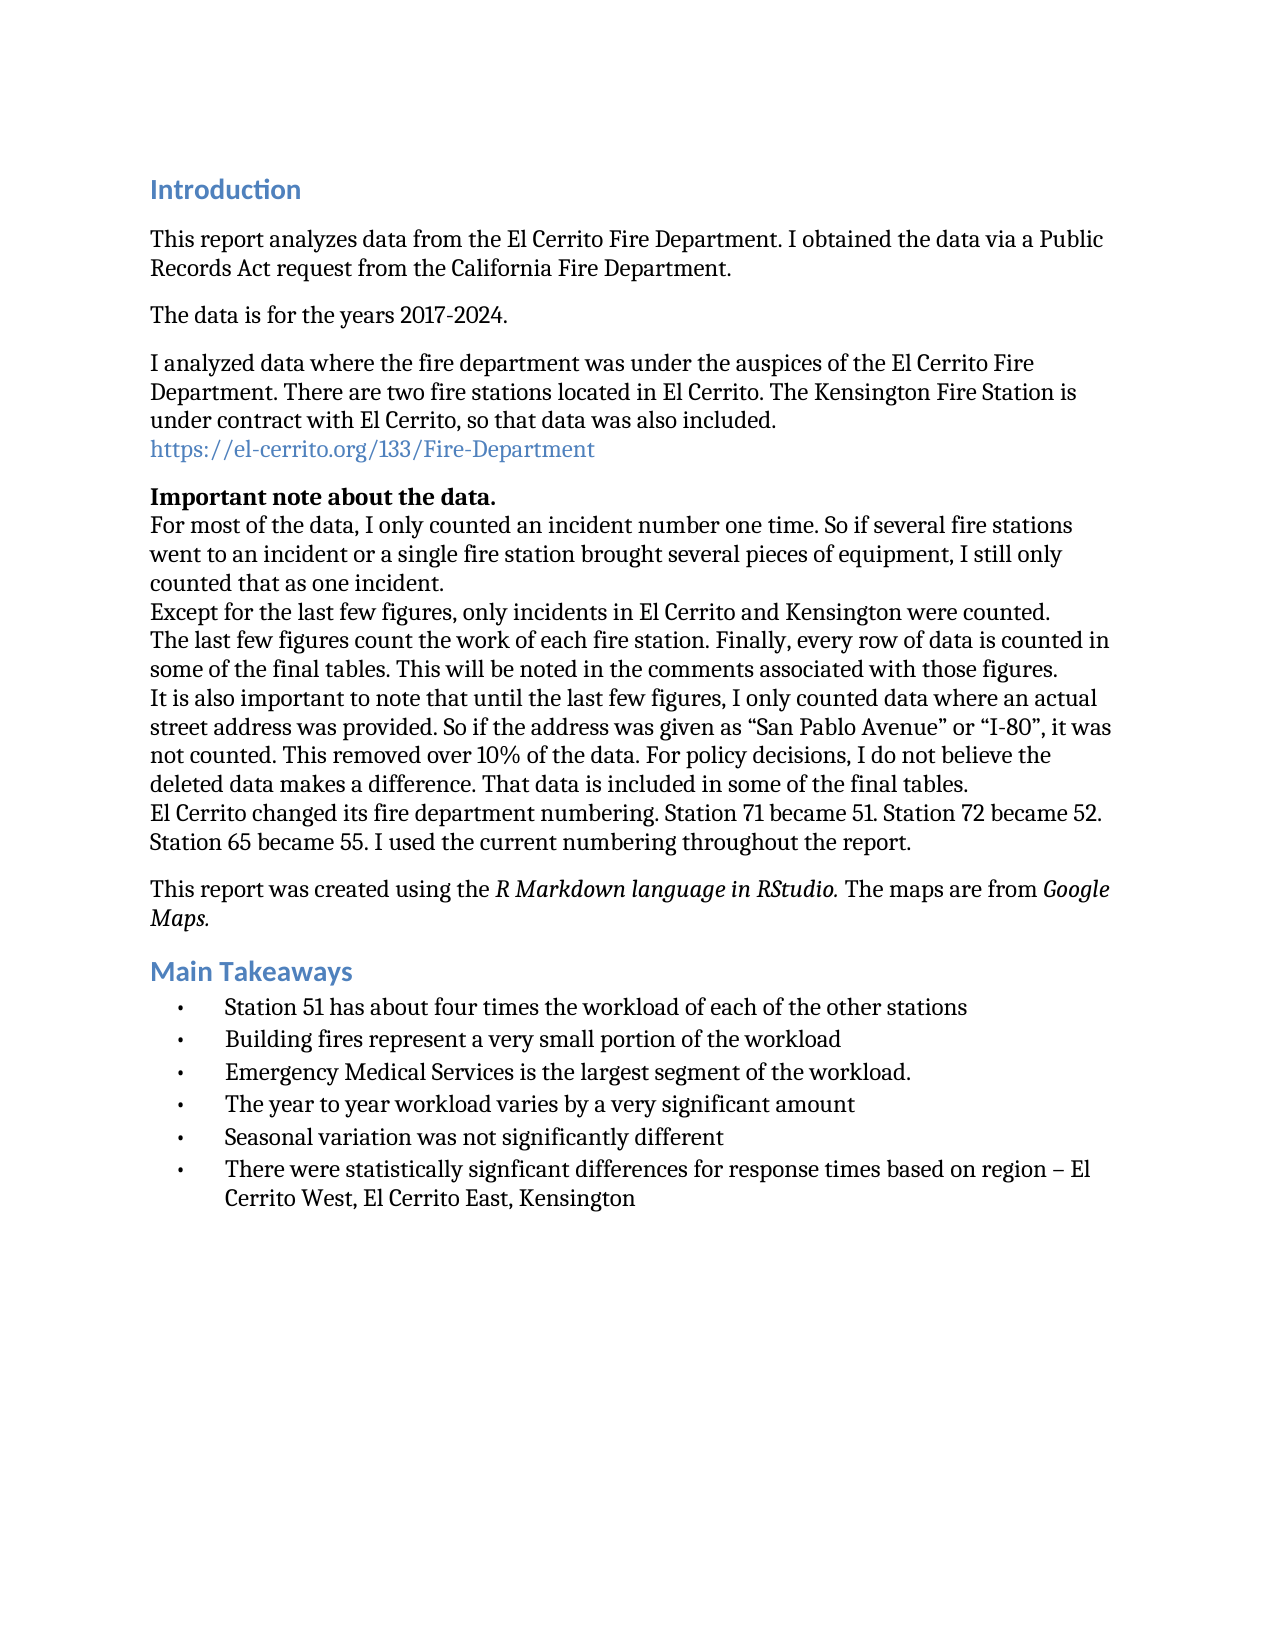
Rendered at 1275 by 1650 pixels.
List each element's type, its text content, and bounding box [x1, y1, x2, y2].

list Seasonal variation was not significantly different [175, 1123, 1125, 1152]
list The year to year workload varies by a very significant amount [175, 1090, 1125, 1119]
text This report was created using the R Markdown language in RStudio. The maps are from Google Maps. [150, 875, 1125, 933]
text This report analyzes data from the El Cerrito Fire Department. I obtained the data via a Public Records Act request from the California Fire Department. [150, 225, 1125, 283]
list Building fires represent a very small portion of the workload [175, 1025, 1125, 1054]
text Important note about the data. For most of the data, I only counted an incident number one time. So if several fire stations went to an incident or a single fire station brought several pieces of equipment, I still only counted that as one incident. Except for the last few figures, only incidents in El Cerrito and Kensington were counted. The last few figures count the work of each fire station. Finally, every row of data is counted in some of the final tables. This will be noted in the comments associated with those figures. It is also important to note that until the last few figures, I only counted data where an actual street address was provided. So if the address was given as “San Pablo Avenue” or “I-80”, it was not counted. This removed over 10% of the data. For policy decisions, I do not believe the deleted data makes a difference. That data is included in some of the final tables. El Cerrito changed its fire department numbering. Station 71 became 51. Station 72 became 52. Station 65 became 55. I used the current numbering throughout the report. [150, 483, 1125, 856]
list There were statistically signficant differences for response times based on region – El Cerrito West, El Cerrito East, Kensington [175, 1155, 1125, 1213]
subtitle Introduction [150, 171, 1125, 206]
list Emergency Medical Services is the largest segment of the workload. [175, 1058, 1125, 1087]
subtitle Main Takeaways [150, 953, 1125, 989]
list Station 51 has about four times the workload of each of the other stations [175, 993, 1125, 1022]
text I analyzed data where the fire department was under the auspices of the El Cerrito Fire Department. There are two fire stations located in El Cerrito. The Kensington Fire Station is under contract with El Cerrito, so that data was also included. https://el-cerrito.org/133/Fire-Department [150, 349, 1125, 464]
text The data is for the years 2017-2024. [150, 301, 1125, 330]
